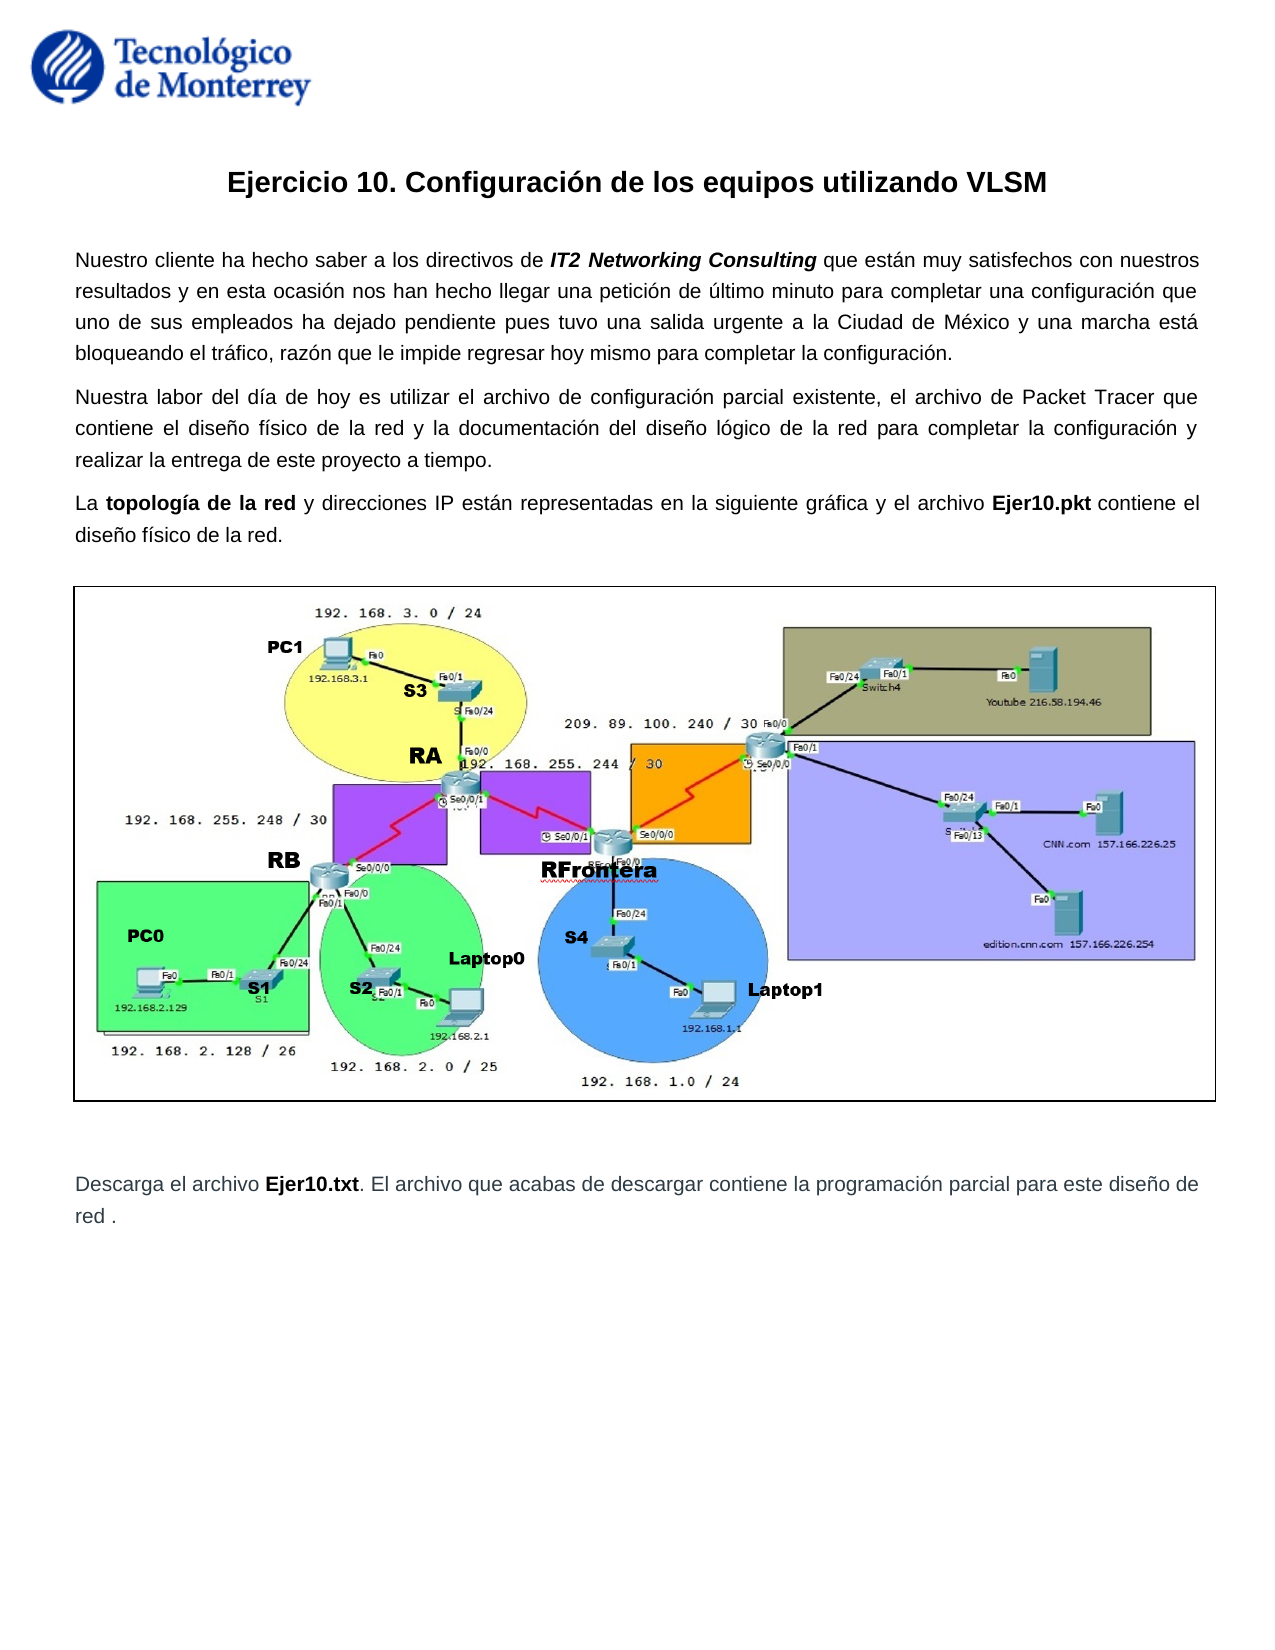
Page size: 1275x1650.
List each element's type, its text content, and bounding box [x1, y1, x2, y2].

text Ejercicio 10. Configuración de los equipos utilizando VLSM [75, 165, 1200, 198]
text La topología de la red y direcciones IP están representadas en la siguiente gráfica y el archivo Ejer10.pkt contiene el diseño físico de la red. [75, 486, 1200, 548]
subtitle Nuestra labor del día de hoy es utilizar el archivo de configuración parcial existente, el archivo de Packet Tracer que contiene el diseño físico de la red y la documentación del diseño lógico de la red para completar la configuración y realizar la entrega de este proyecto a tiempo. [75, 379, 1200, 473]
picture [0, 0, 347, 139]
text Descarga el archivo Ejer10.txt. El archivo que acabas de descargar contiene la programación parcial para este diseño de red . [75, 1167, 1200, 1229]
subtitle Nuestro cliente ha hecho saber a los directivos de IT2 Networking Consulting que están muy satisfechos con nuestros resultados y en esta ocasión nos han hecho llegar una petición de último minuto para completar una configuración que uno de sus empleados ha dejado pendiente pues tuvo una salida urgente a la Ciudad de México y una marcha está bloqueando el tráfico, razón que le impide regresar hoy mismo para completar la configuración. [75, 242, 1200, 367]
picture [89, 594, 1200, 1094]
